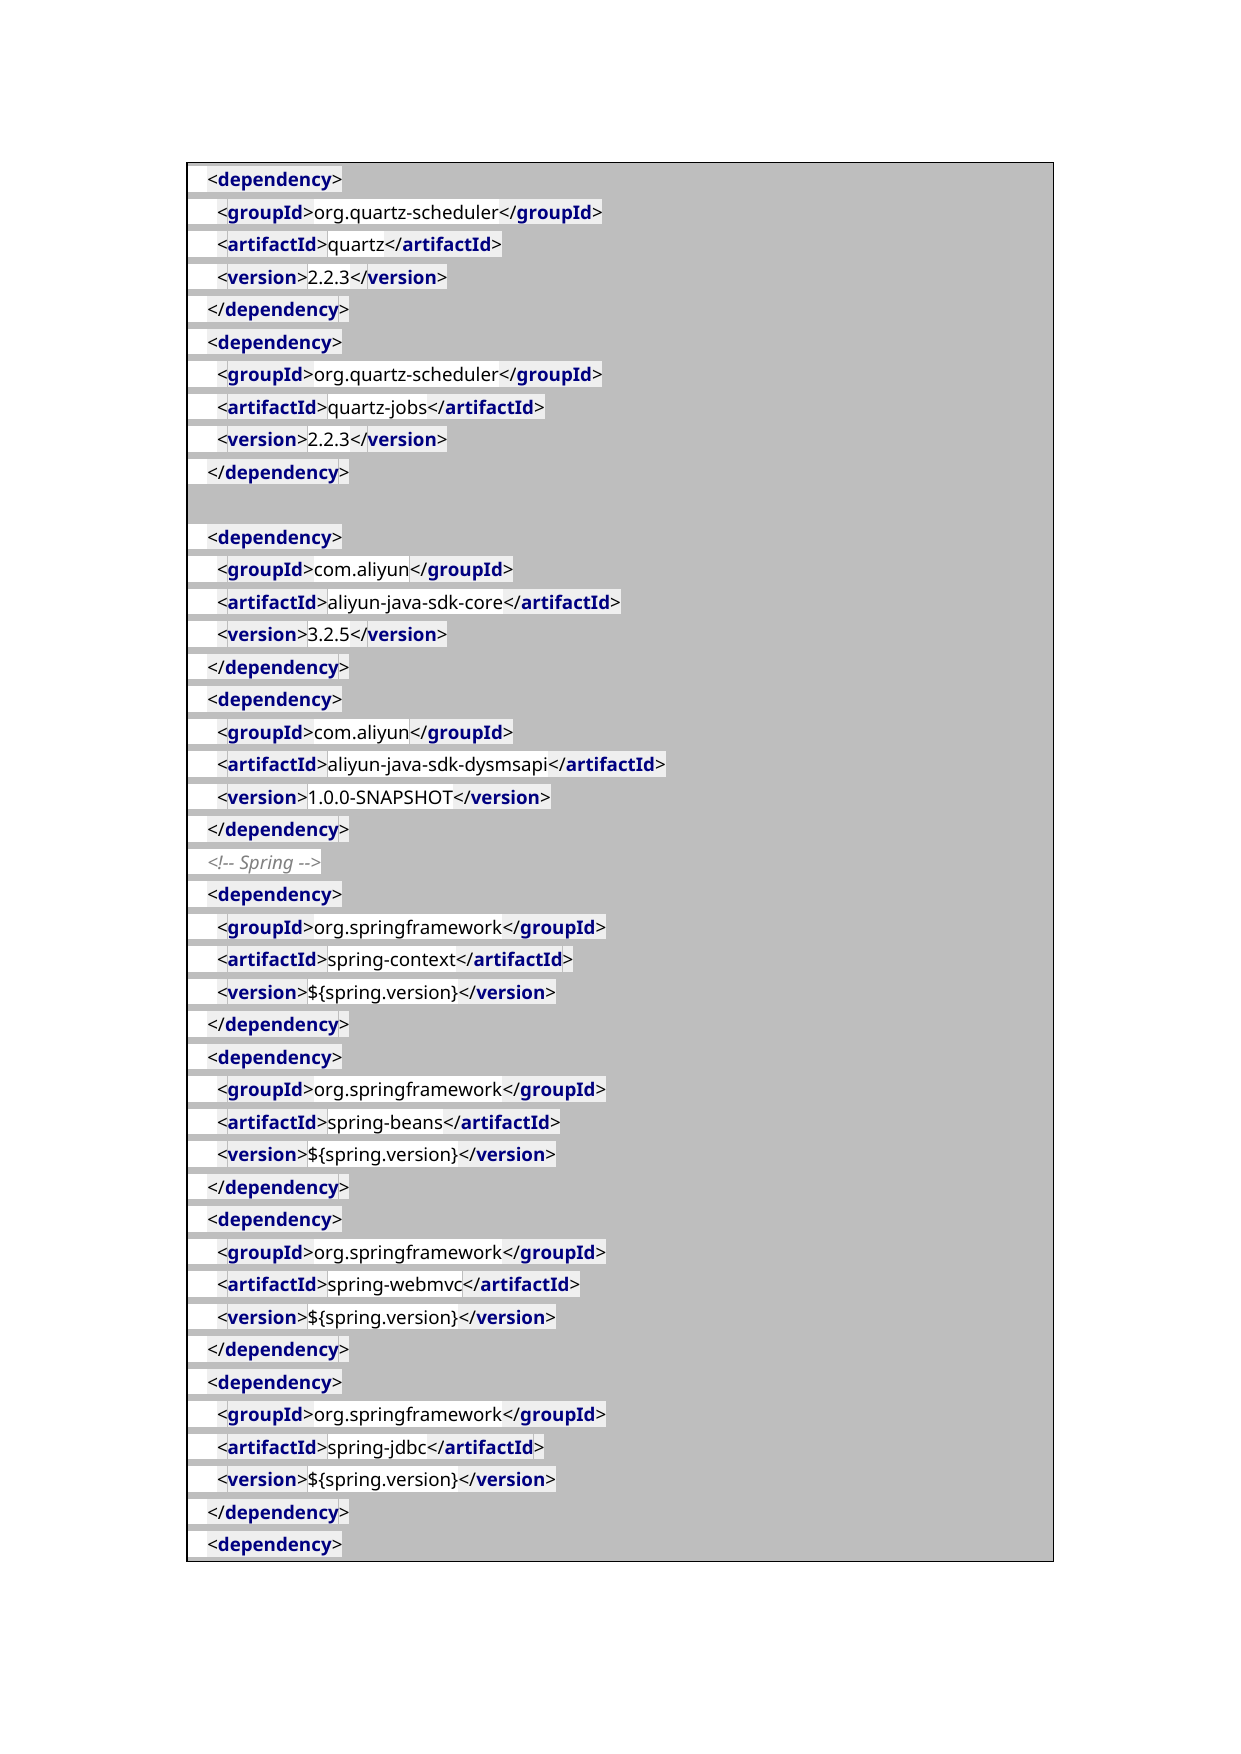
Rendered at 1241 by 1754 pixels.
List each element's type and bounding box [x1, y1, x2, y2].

text [188, 163, 1053, 1561]
